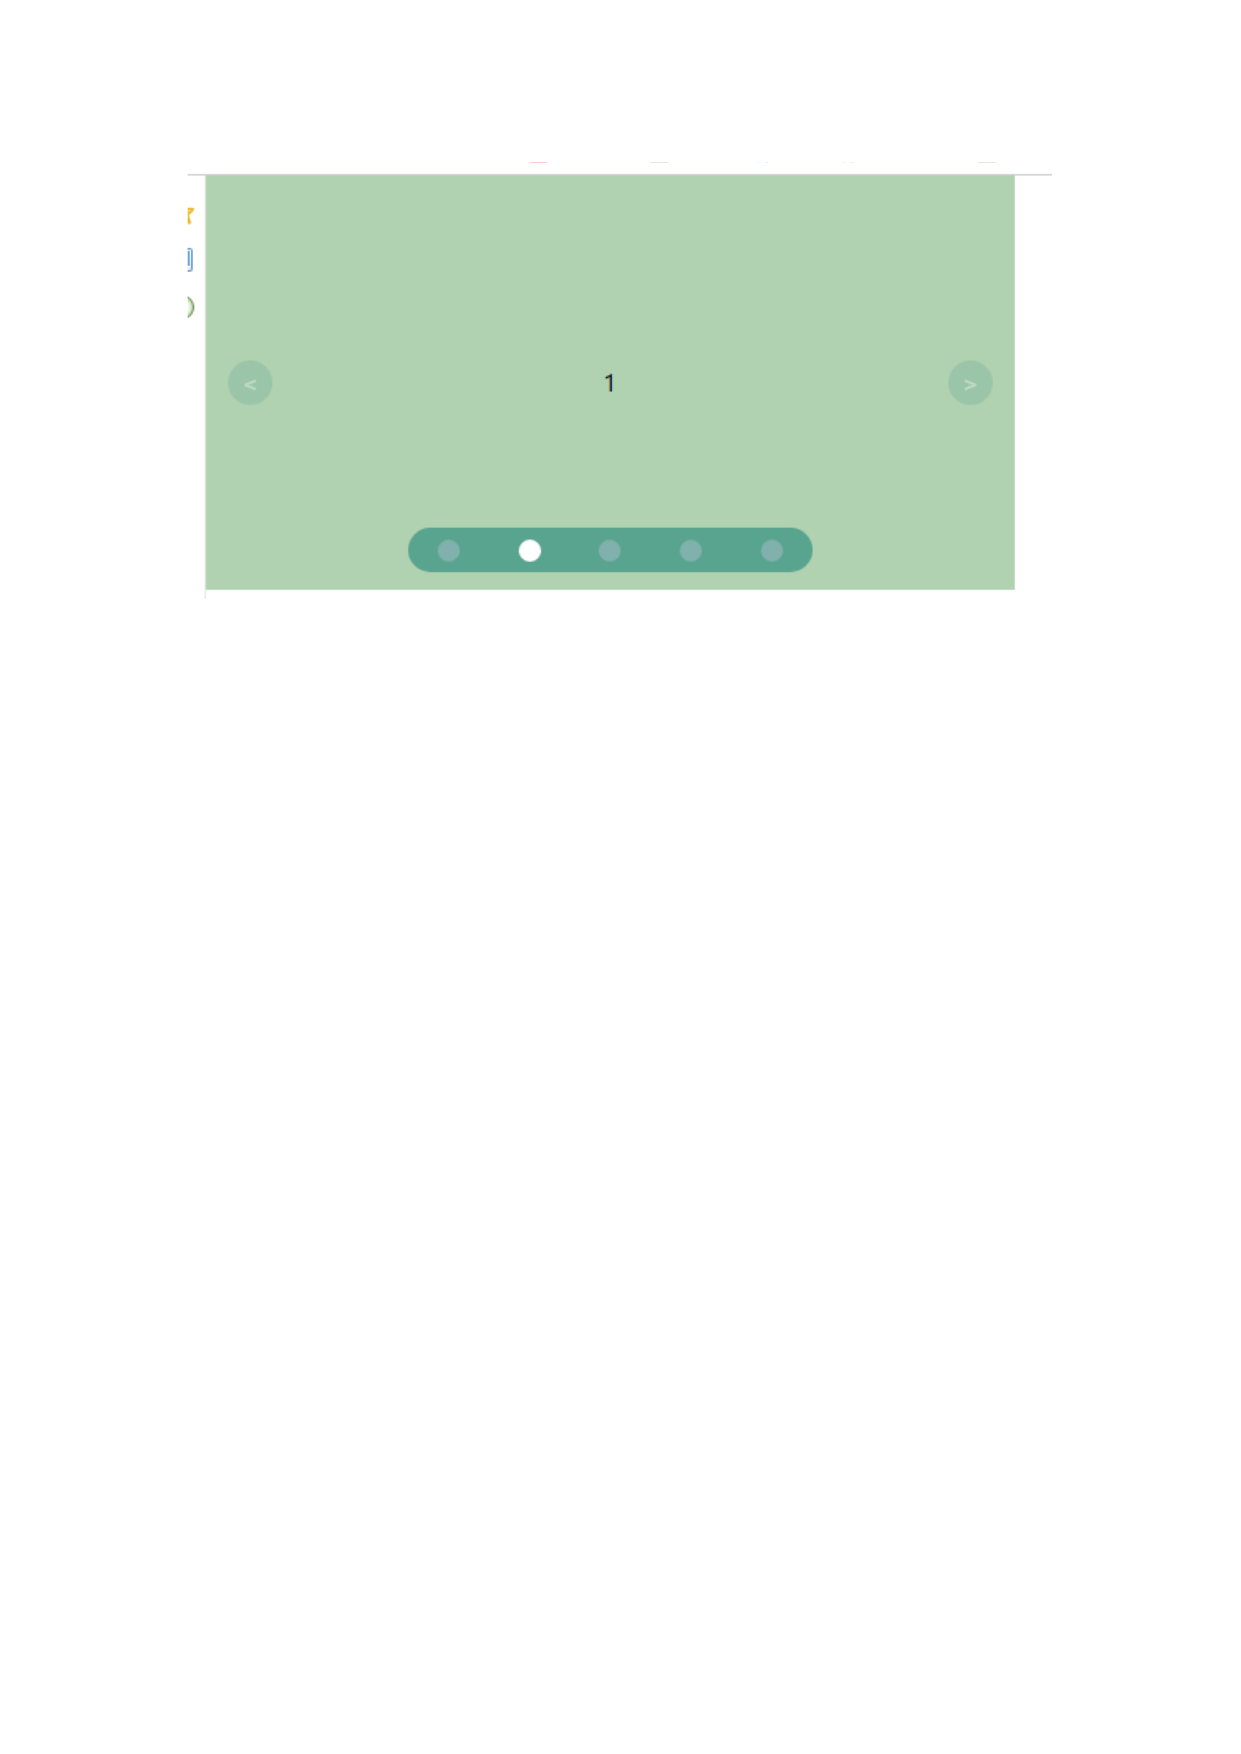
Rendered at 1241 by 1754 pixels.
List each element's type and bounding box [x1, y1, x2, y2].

picture [187, 162, 1052, 599]
